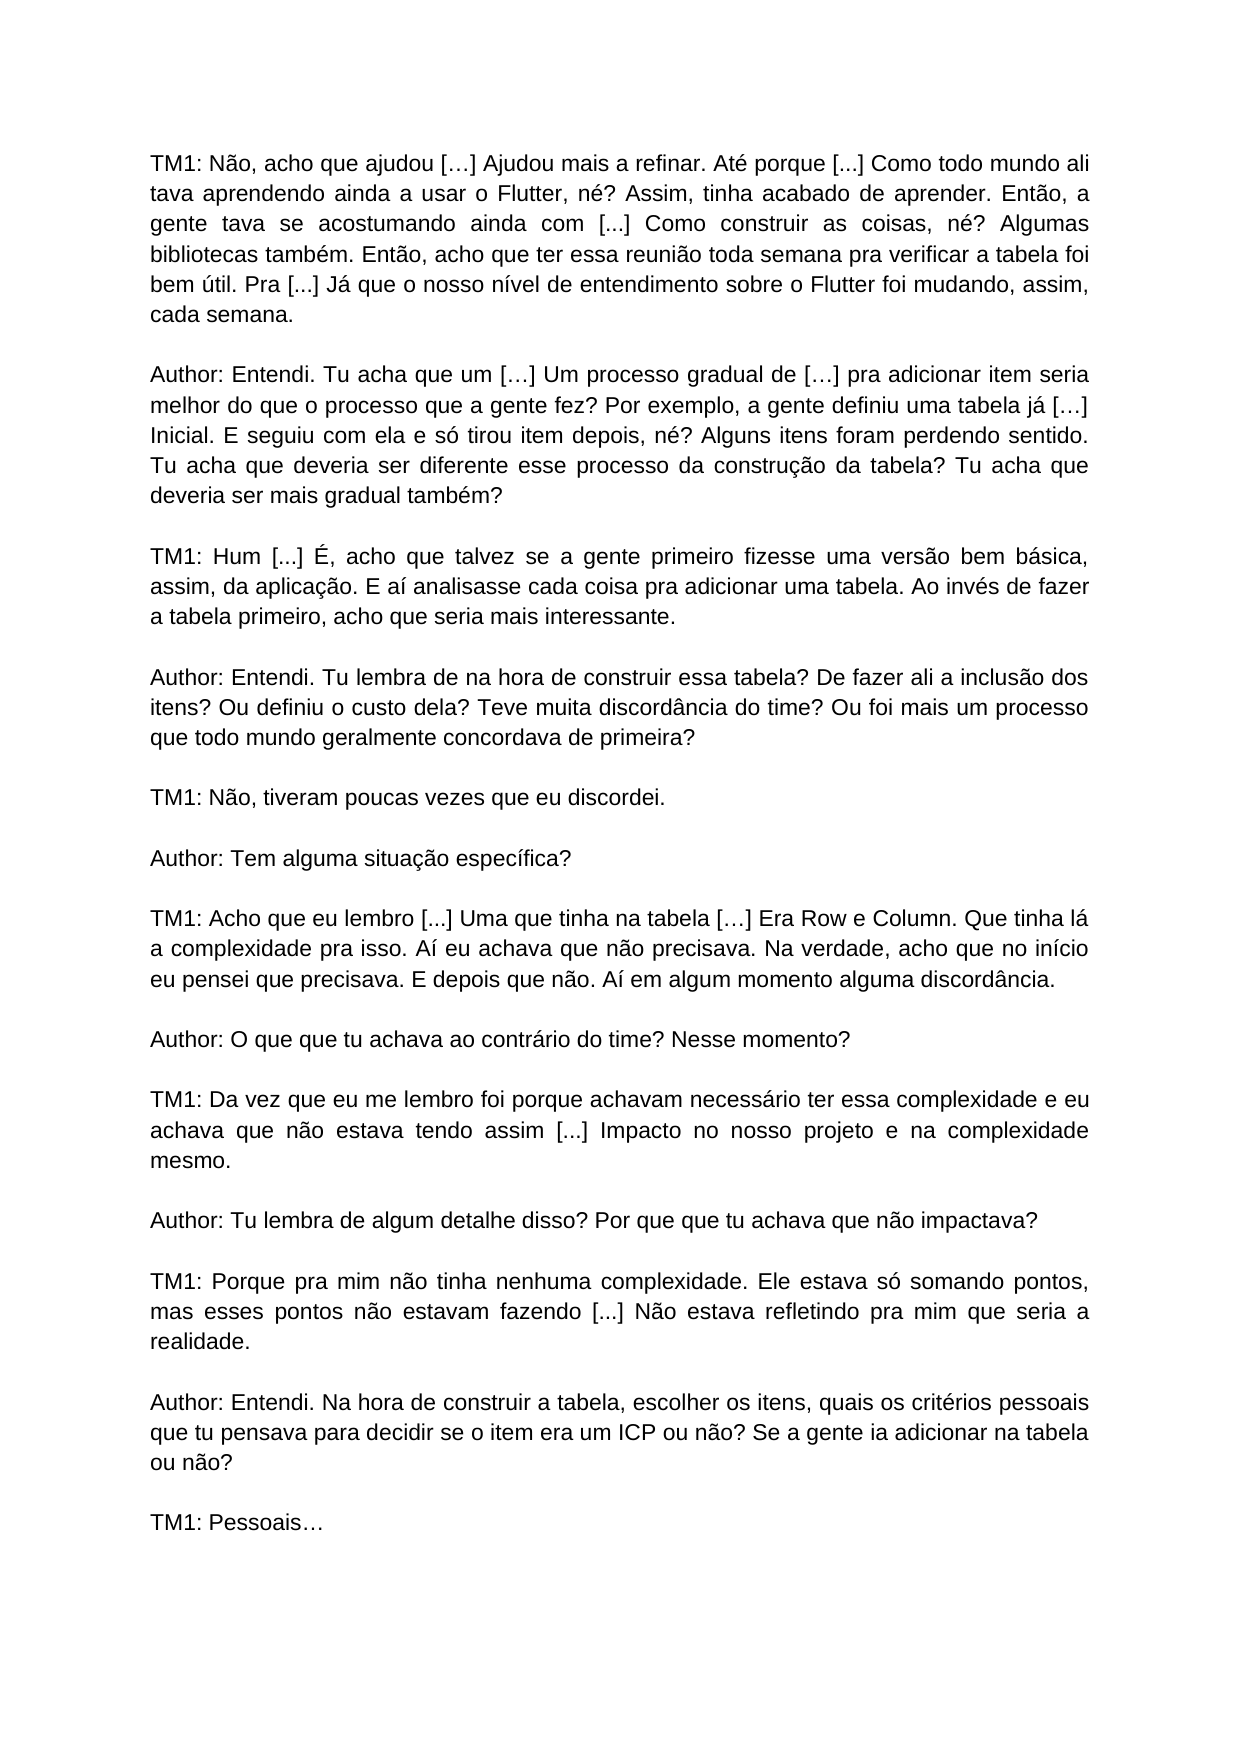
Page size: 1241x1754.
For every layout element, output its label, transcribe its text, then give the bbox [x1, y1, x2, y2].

text Author: O que que tu achava ao contrário do time? Nesse momento? [150, 1026, 1090, 1052]
text TM1: Da vez que eu me lembro foi porque achavam necessário ter essa complexidade e eu achava que não estava tendo assim [...] Impacto no nosso projeto e na complexidade mesmo. [150, 1086, 1090, 1173]
text Author: Entendi. Tu acha que um […] Um processo gradual de […] pra adicionar item seria melhor do que o processo que a gente fez? Por exemplo, a gente definiu uma tabela já […] Inicial. E seguiu com ela e só tirou item depois, né? Alguns itens foram perdendo sentido. Tu acha que deveria ser diferente esse processo da construção da tabela? Tu acha que deveria ser mais gradual também? [150, 361, 1090, 509]
text TM1: Não, acho que ajudou […] Ajudou mais a refinar. Até porque [...] Como todo mundo ali tava aprendendo ainda a usar o Flutter, né? Assim, tinha acabado de aprender. Então, a gente tava se acostumando ainda com [...] Como construir as coisas, né? Algumas bibliotecas também. Então, acho que ter essa reunião toda semana pra verificar a tabela foi bem útil. Pra [...] Já que o nosso nível de entendimento sobre o Flutter foi mudando, assim, cada semana. [150, 150, 1090, 327]
text Author: Tem alguma situação específica? [150, 845, 1090, 871]
text Author: Entendi. Na hora de construir a tabela, escolher os itens, quais os critérios pessoais que tu pensava para decidir se o item era um ICP ou não? Se a gente ia adicionar na tabela ou não? [150, 1388, 1090, 1475]
text TM1: Acho que eu lembro [...] Uma que tinha na tabela […] Era Row e Column. Que tinha lá a complexidade pra isso. Aí eu achava que não precisava. Na verdade, acho que no início eu pensei que precisava. E depois que não. Aí em algum momento alguma discordância. [150, 905, 1090, 992]
text TM1: Pessoais… [150, 1509, 1090, 1536]
text Author: Entendi. Tu lembra de na hora de construir essa tabela? De fazer ali a inclusão dos itens? Ou definiu o custo dela? Teve muita discordância do time? Ou foi mais um processo que todo mundo geralmente concordava de primeira? [150, 663, 1090, 750]
text Author: Tu lembra de algum detalhe disso? Por que que tu achava que não impactava? [150, 1207, 1090, 1234]
text TM1: Não, tiveram poucas vezes que eu discordei. [150, 784, 1090, 811]
text TM1: Hum [...] É, acho que talvez se a gente primeiro fizesse uma versão bem básica, assim, da aplicação. E aí analisasse cada coisa pra adicionar uma tabela. Ao invés de fazer a tabela primeiro, acho que seria mais interessante. [150, 543, 1090, 629]
text TM1: Porque pra mim não tinha nenhuma complexidade. Ele estava só somando pontos, mas esses pontos não estavam fazendo [...] Não estava refletindo pra mim que seria a realidade. [150, 1268, 1090, 1354]
